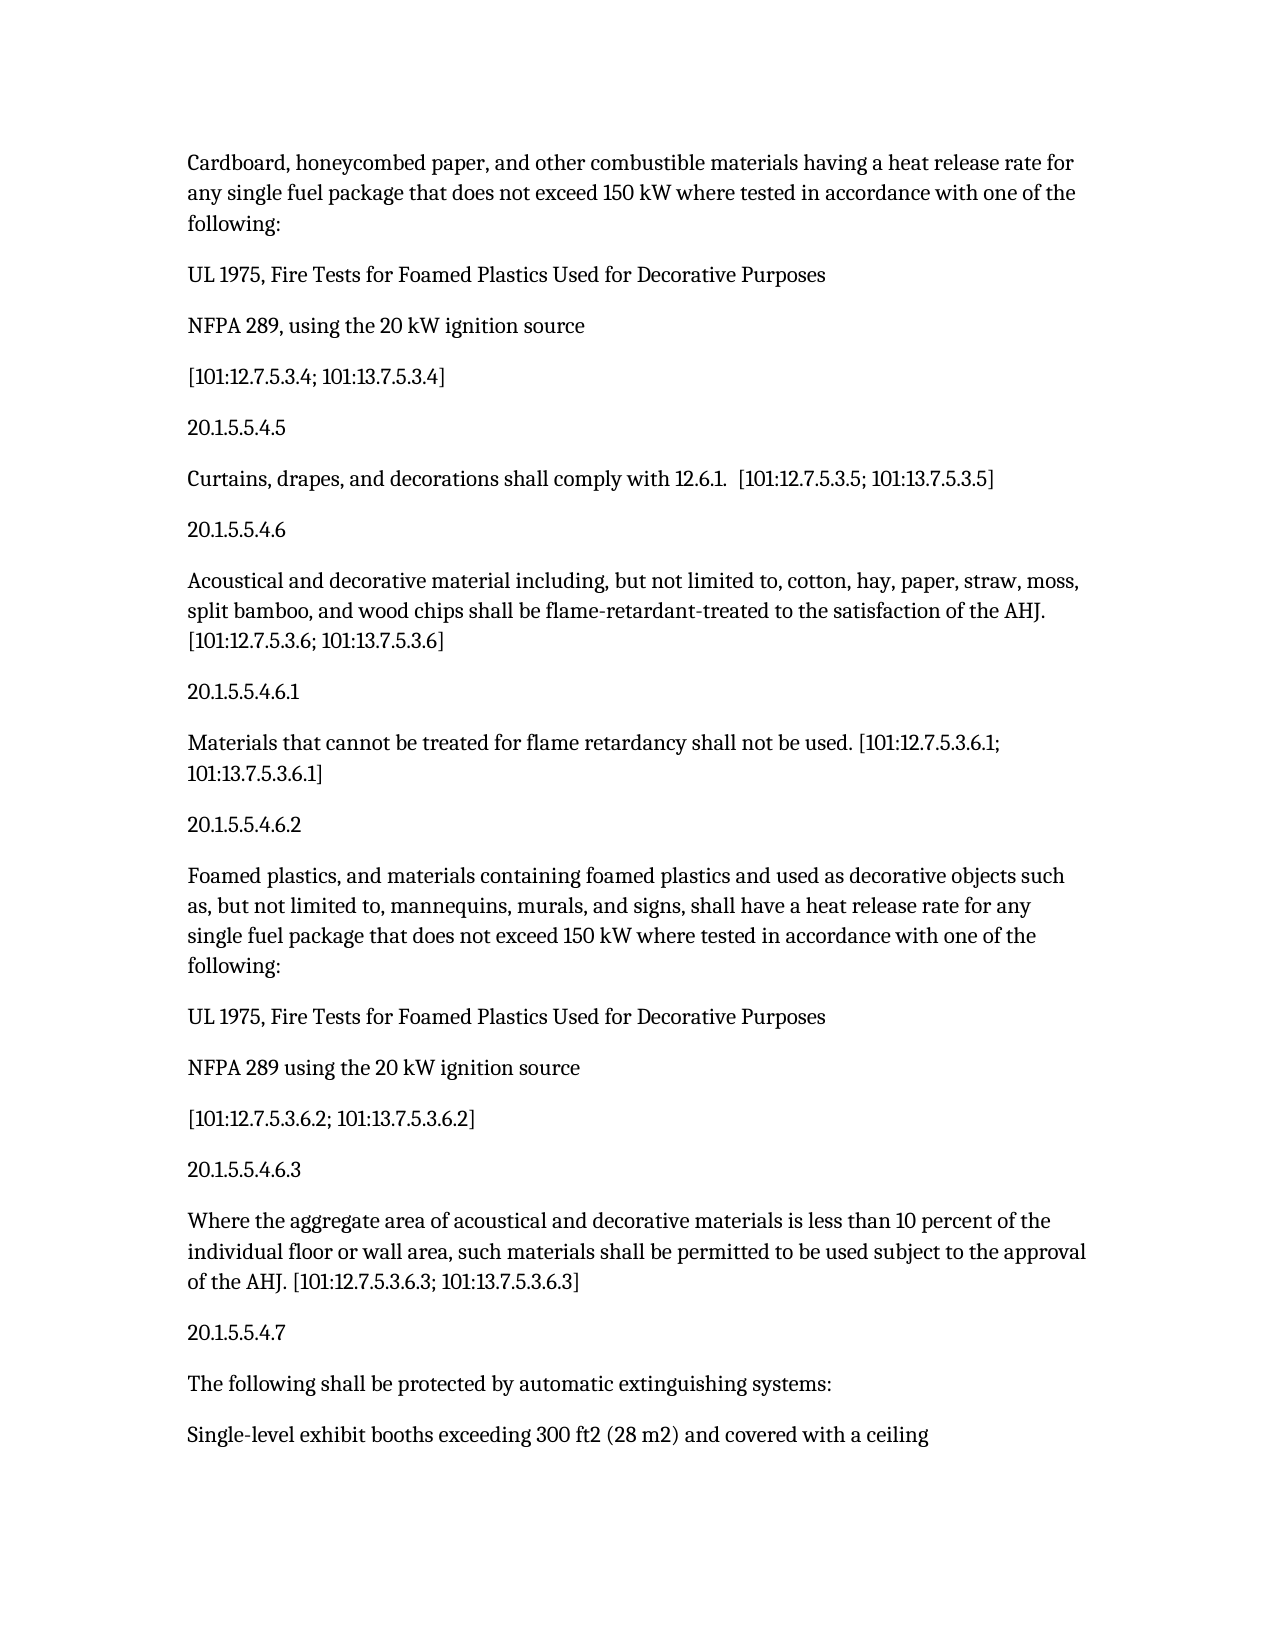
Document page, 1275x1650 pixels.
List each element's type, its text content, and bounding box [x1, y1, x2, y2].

text Acoustical and decorative material including, but not limited to, cotton, hay, paper, straw, moss, split bamboo, and wood chips shall be flame-retardant-treated to the satisfaction of the AHJ. [101:12.7.5.3.6; 101:13.7.5.3.6] [187, 568, 1087, 654]
text NFPA 289, using the 20 kW ignition source [187, 312, 1087, 339]
text Single-level exhibit booths exceeding 300 ft2 (28 m2) and covered with a ceiling [187, 1422, 1087, 1448]
text 20.1.5.5.4.5 [187, 414, 1087, 441]
text Cardboard, honeycombed paper, and other combustible materials having a heat release rate for any single fuel package that does not exceed 150 kW where tested in accordance with one of the following: [187, 150, 1087, 237]
text Materials that cannot be treated for flame retardancy shall not be used. [101:12.7.5.3.6.1; 101:13.7.5.3.6.1] [187, 730, 1087, 787]
text Where the aggregate area of acoustical and decorative materials is less than 10 percent of the individual floor or wall area, such materials shall be permitted to be used subject to the approval of the AHJ. [101:12.7.5.3.6.3; 101:13.7.5.3.6.3] [187, 1208, 1087, 1295]
text Foamed plastics, and materials containing foamed plastics and used as decorative objects such as, but not limited to, mannequins, murals, and signs, shall have a heat release rate for any single fuel package that does not exceed 150 kW where tested in accordance with one of the following: [187, 862, 1087, 979]
text The following shall be protected by automatic extinguishing systems: [187, 1371, 1087, 1397]
text UL 1975, Fire Tests for Foamed Plastics Used for Decorative Purposes [187, 1004, 1087, 1031]
text [101:12.7.5.3.4; 101:13.7.5.3.4] [187, 363, 1087, 390]
text NFPA 289 using the 20 kW ignition source [187, 1055, 1087, 1082]
text 20.1.5.5.4.6.1 [187, 679, 1087, 706]
text 20.1.5.5.4.6 [187, 517, 1087, 543]
text UL 1975, Fire Tests for Foamed Plastics Used for Decorative Purposes [187, 261, 1087, 288]
text [101:12.7.5.3.6.2; 101:13.7.5.3.6.2] [187, 1106, 1087, 1133]
text 20.1.5.5.4.6.2 [187, 811, 1087, 838]
text Curtains, drapes, and decorations shall comply with 12.6.1. [101:12.7.5.3.5; 101:13.7.5.3.5] [187, 466, 1087, 492]
text 20.1.5.5.4.6.3 [187, 1157, 1087, 1184]
text 20.1.5.5.4.7 [187, 1320, 1087, 1346]
